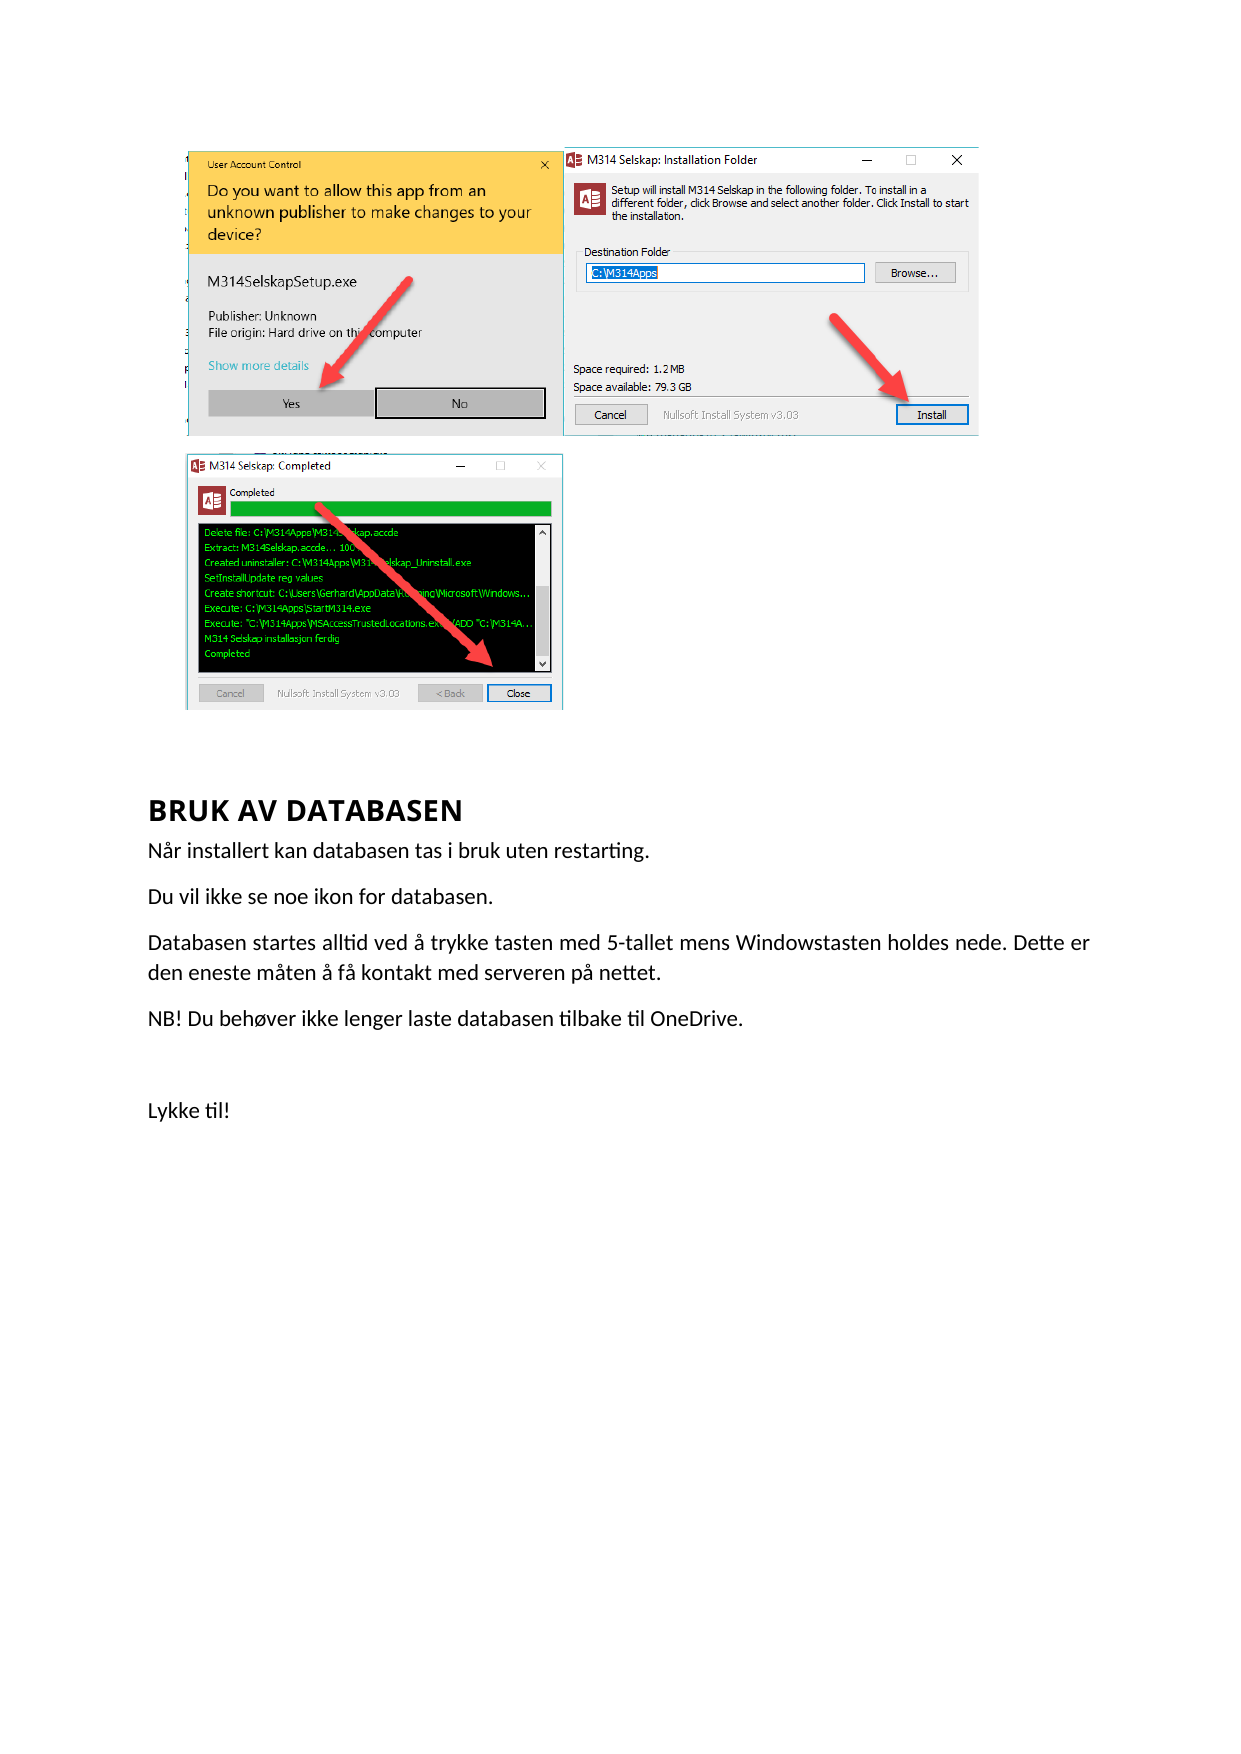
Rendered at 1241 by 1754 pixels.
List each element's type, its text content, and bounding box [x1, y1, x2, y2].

picture [185, 147, 979, 436]
subtitle Bruk av databasen [148, 791, 1092, 830]
text NB! Du behøver ikke lenger laste databasen tilbake til OneDrive. [148, 1004, 1092, 1032]
text Når installert kan databasen tas i bruk uten restarting. [148, 836, 1092, 864]
text Du vil ikke se noe ikon for databasen. [148, 882, 1092, 910]
picture [185, 453, 564, 710]
text Lykke til! [148, 1096, 1092, 1124]
text Databasen startes alltid ved å trykke tasten med 5-tallet mens Windowstasten holdes nede. Dette er den eneste måten å få kontakt med serveren på nettet. [148, 928, 1092, 986]
